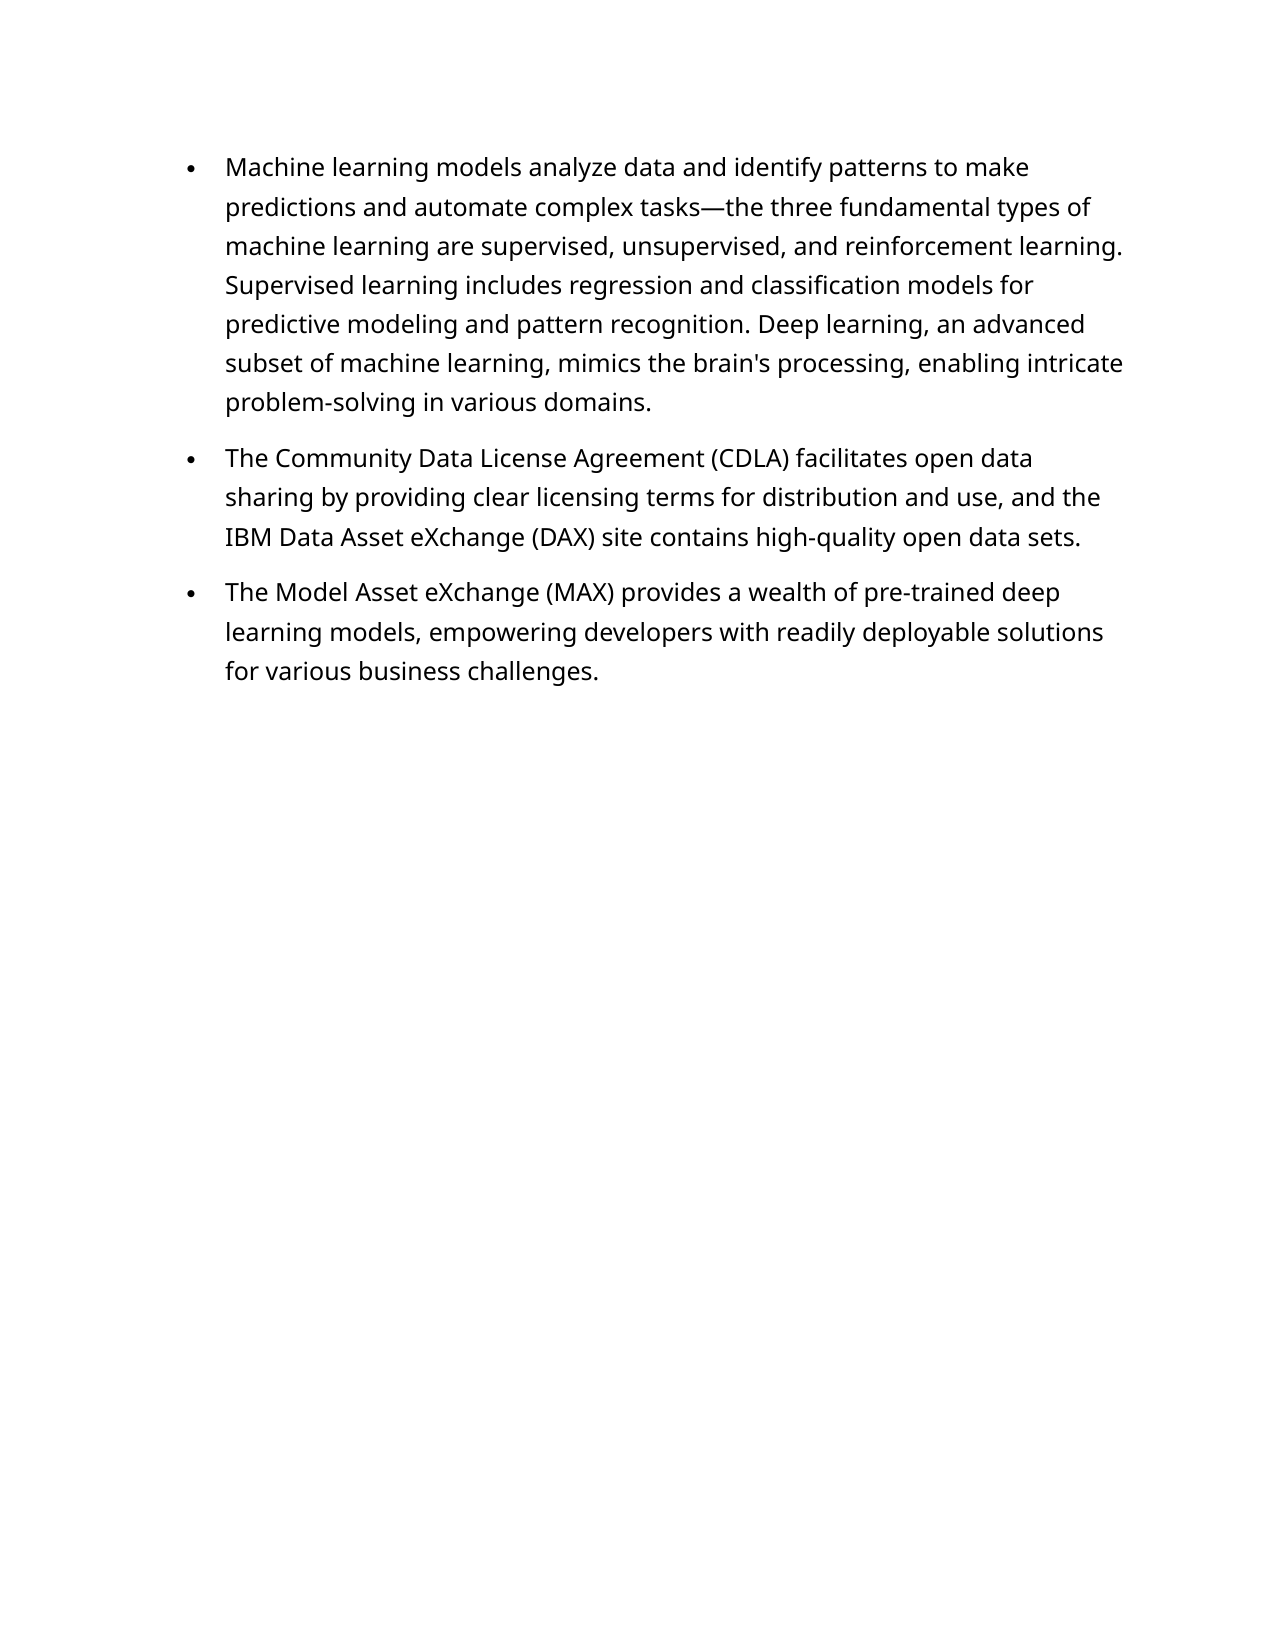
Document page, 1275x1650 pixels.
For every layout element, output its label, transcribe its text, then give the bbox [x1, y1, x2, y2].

list The Model Asset eXchange (MAX) provides a wealth of pre-trained deep learning models, empowering developers with readily deployable solutions for various business challenges. [187, 575, 1125, 687]
list The Community Data License Agreement (CDLA) facilitates open data sharing by providing clear licensing terms for distribution and use, and the IBM Data Asset eXchange (DAX) site contains high-quality open data sets. [187, 441, 1125, 553]
list Machine learning models analyze data and identify patterns to make predictions and automate complex tasks—the three fundamental types of machine learning are supervised, unsupervised, and reinforcement learning. Supervised learning includes regression and classification models for predictive modeling and pattern recognition. Deep learning, an advanced subset of machine learning, mimics the brain's processing, enabling intricate problem-solving in various domains. [187, 150, 1125, 419]
